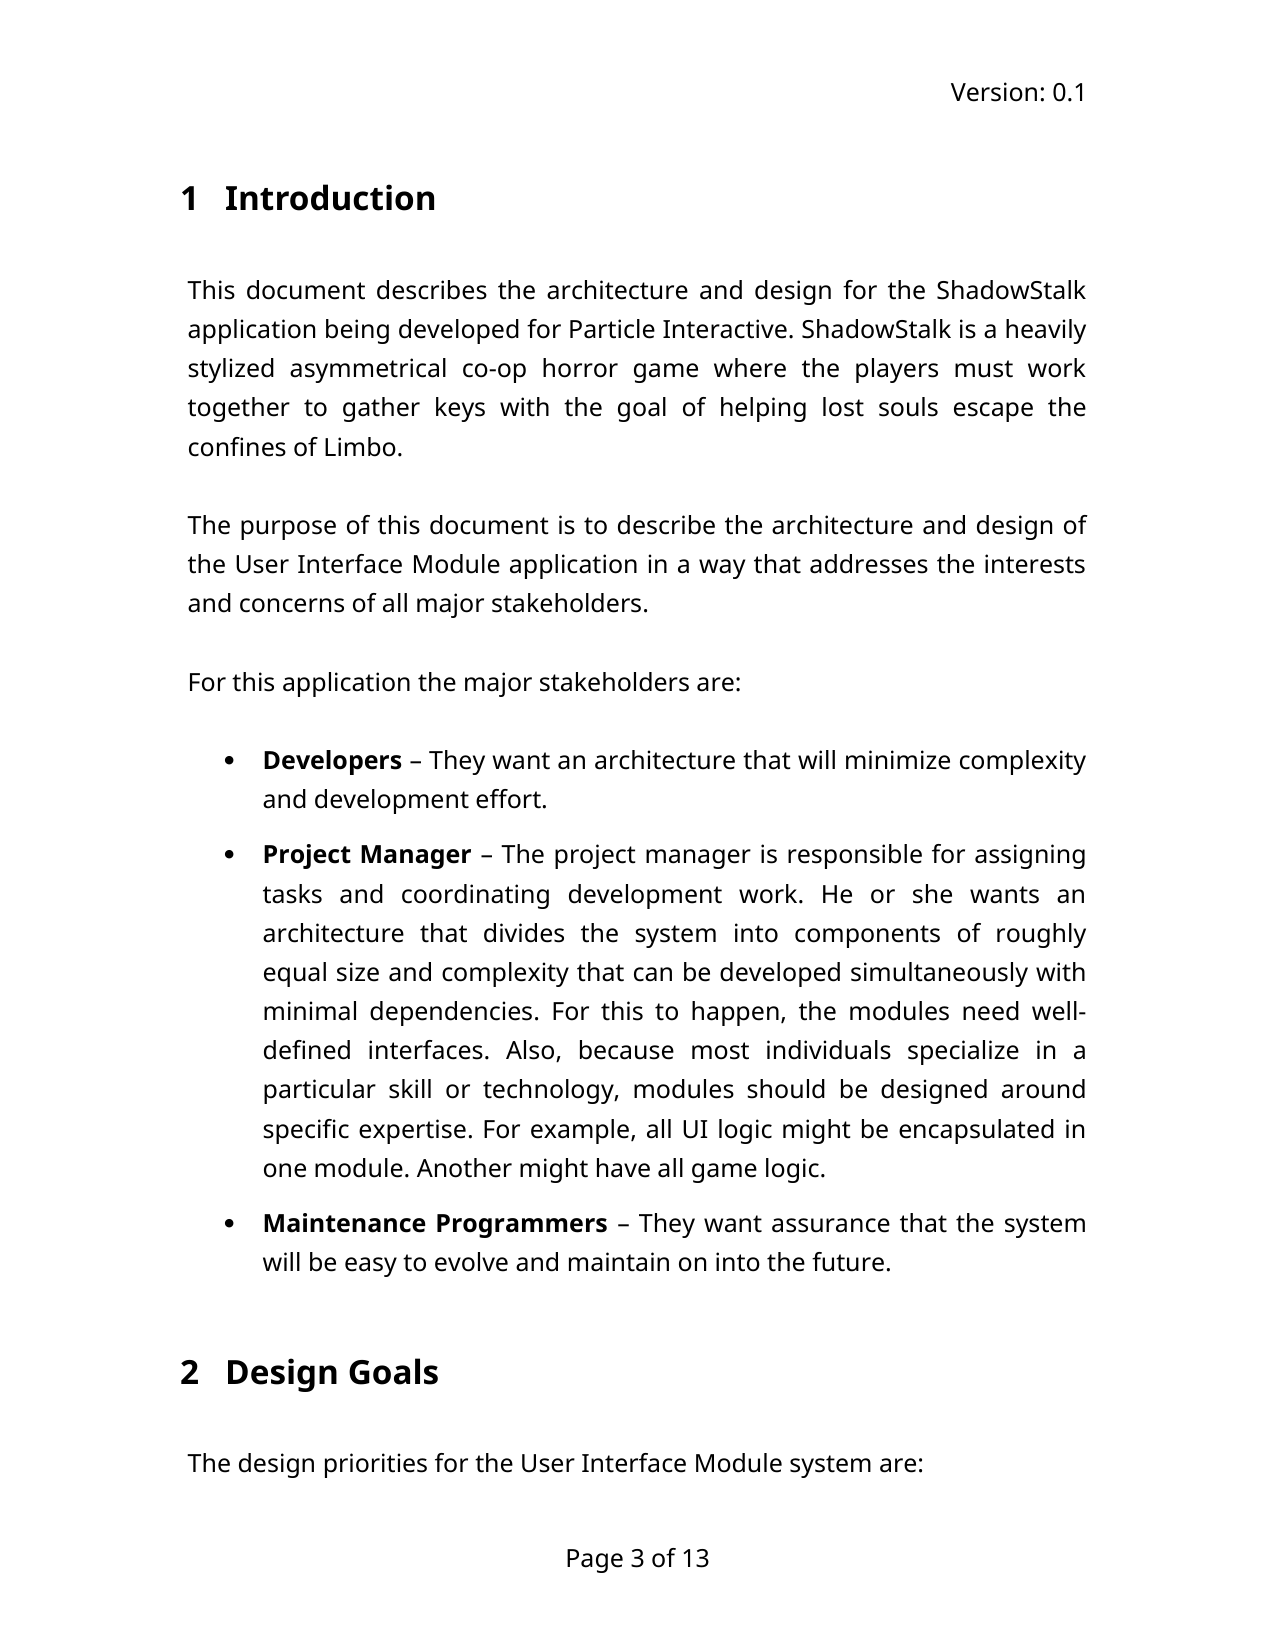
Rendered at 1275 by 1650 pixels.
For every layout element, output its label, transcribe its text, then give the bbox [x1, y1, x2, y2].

subtitle Introduction [180, 175, 1087, 220]
text For this application the major stakeholders are: [187, 664, 1087, 698]
list Maintenance Programmers – They want assurance that the system will be easy to evolve and maintain on into the future. [225, 1206, 1087, 1279]
text This document describes the architecture and design for the ShadowStalk application being developed for Particle Interactive. ShadowStalk is a heavily stylized asymmetrical co-op horror game where the players must work together to gather keys with the goal of helping lost souls escape the confines of Limbo. [187, 273, 1087, 463]
list Developers – They want an architecture that will minimize complexity and development effort. [225, 743, 1087, 816]
list Project Manager – The project manager is responsible for assigning tasks and coordinating development work. He or she wants an architecture that divides the system into components of roughly equal size and complexity that can be developed simultaneously with minimal dependencies. For this to happen, the modules need well-defined interfaces. Also, because most individuals specialize in a particular skill or technology, modules should be designed around specific expertise. For example, all UI logic might be encapsulated in one module. Another might have all game logic. [225, 837, 1087, 1184]
text The design priorities for the User Interface Module system are: [187, 1446, 1087, 1480]
text The purpose of this document is to describe the architecture and design of the User Interface Module application in a way that addresses the interests and concerns of all major stakeholders. [187, 508, 1087, 620]
subtitle Design Goals [180, 1348, 1087, 1394]
